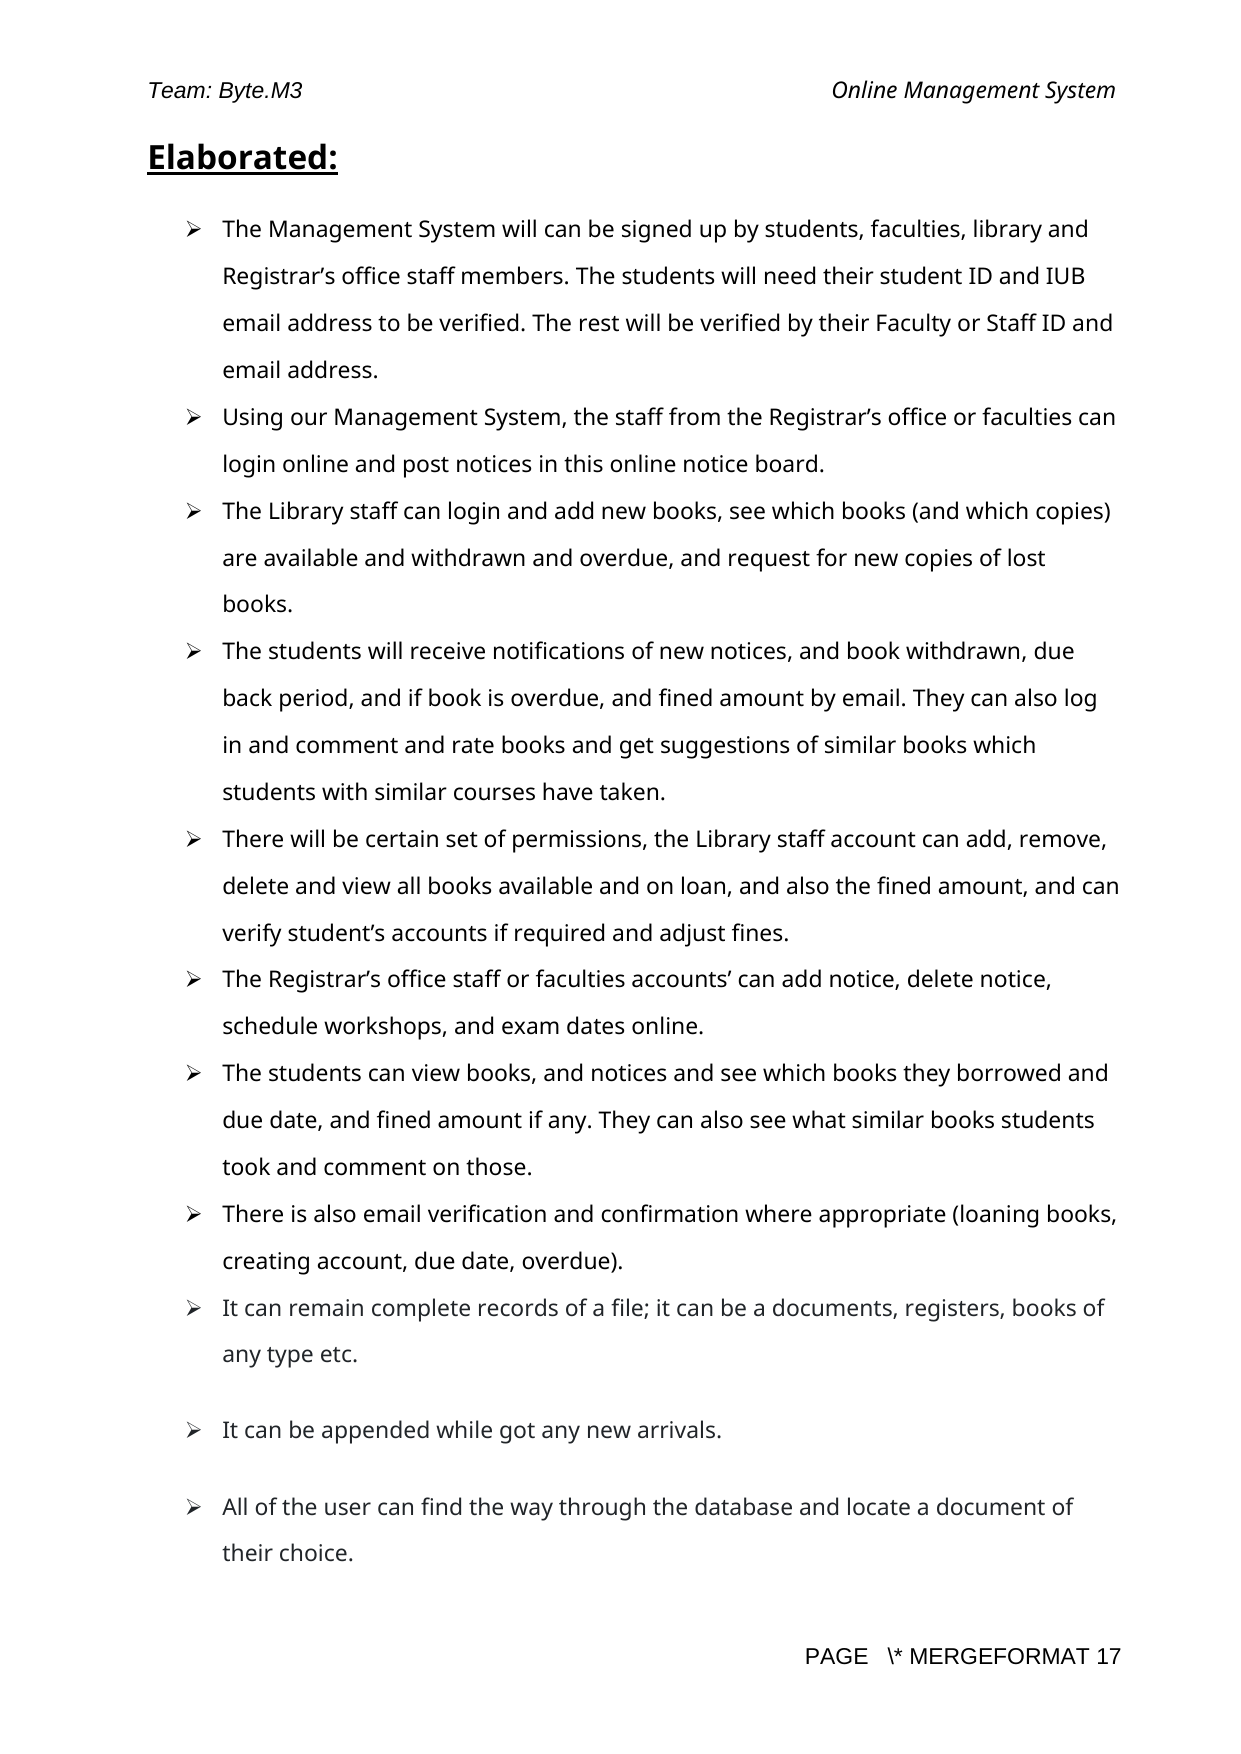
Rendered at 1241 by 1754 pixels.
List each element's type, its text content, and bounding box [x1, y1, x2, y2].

list It can be appended while got any new arrivals. [184, 1414, 1122, 1446]
list The Registrar’s office staff or faculties accounts’ can add notice, delete notice, schedule workshops, and exam dates online. [184, 963, 1122, 1042]
list The students can view books, and notices and see which books they borrowed and due date, and fined amount if any. They can also see what similar books students took and comment on those. [184, 1057, 1122, 1182]
list All of the user can find the way through the database and locate a document of their choice. [184, 1491, 1122, 1569]
list There will be certain set of permissions, the Library staff account can add, remove, delete and view all books available and on loan, and also the fined amount, and can verify student’s accounts if required and adjust fines. [184, 823, 1122, 948]
list Using our Management System, the staff from the Registrar’s office or faculties can login online and post notices in this online notice board. [184, 401, 1122, 479]
text Elaborated: [147, 134, 1122, 179]
list It can remain complete records of a file; it can be a documents, registers, books of any type etc. [184, 1292, 1122, 1370]
list The Library staff can login and add new books, see which books (and which copies) are available and withdrawn and overdue, and request for new copies of lost books. [184, 495, 1122, 620]
list The Management System will can be signed up by students, faculties, library and Registrar’s office staff members. The students will need their student ID and IUB email address to be verified. The rest will be verified by their Faculty or Staff ID and email address. [184, 213, 1122, 385]
list There is also email verification and confirmation where appropriate (loaning books, creating account, due date, overdue). [184, 1198, 1122, 1276]
list The students will receive notifications of new notices, and book withdrawn, due back period, and if book is overdue, and fined amount by email. They can also log in and comment and rate books and get suggestions of similar books which students with similar courses have taken. [184, 635, 1122, 807]
